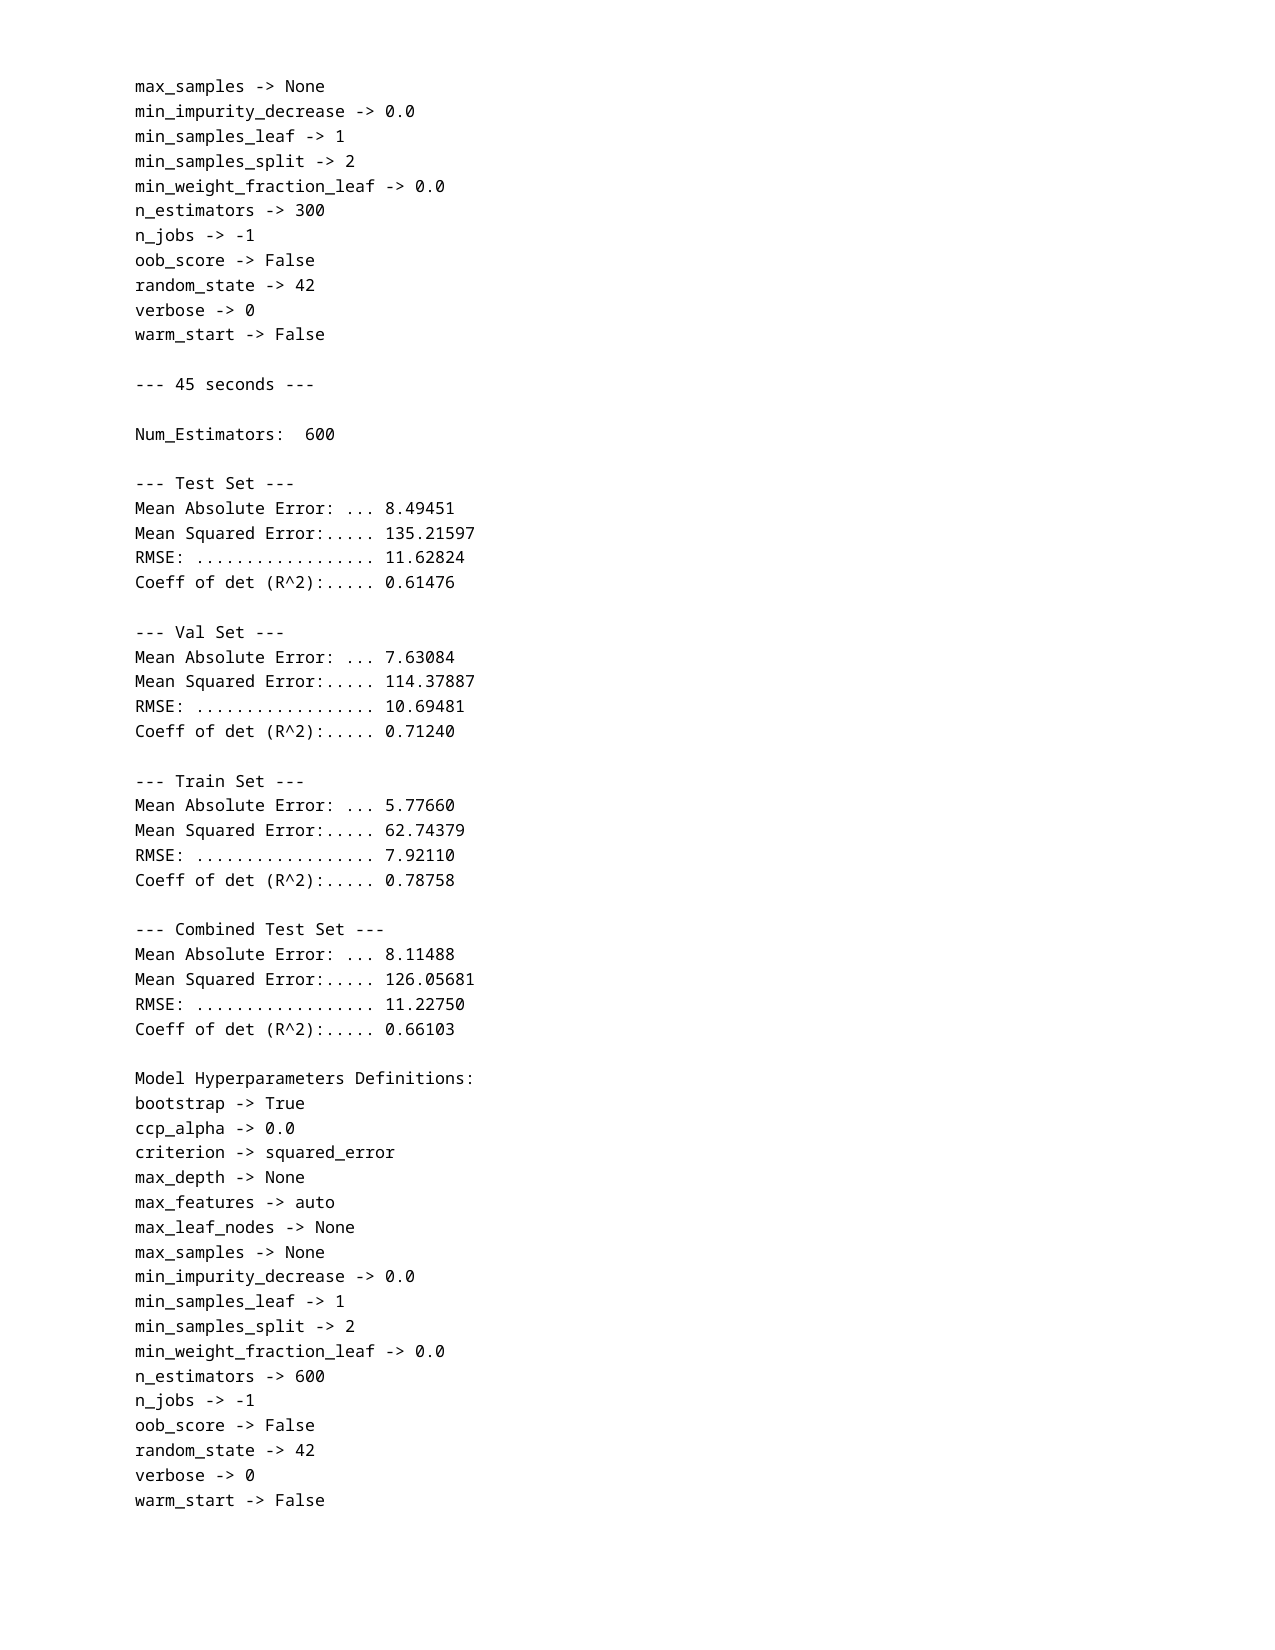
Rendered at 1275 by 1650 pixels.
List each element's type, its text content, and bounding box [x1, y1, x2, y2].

text max_samples -> None [135, 1240, 1140, 1263]
text n_jobs -> -1 [135, 1389, 1140, 1412]
text random_state -> 42 [135, 273, 1140, 296]
text Coeff of det (R^2):..... 0.61476 [135, 571, 1140, 593]
text ccp_alpha -> 0.0 [135, 1116, 1140, 1139]
text --- 45 seconds --- [135, 372, 1140, 395]
text Mean Squared Error:..... 62.74379 [135, 819, 1140, 841]
text n_estimators -> 300 [135, 199, 1140, 222]
text min_weight_fraction_leaf -> 0.0 [135, 174, 1140, 197]
text RMSE: .................. 11.22750 [135, 992, 1140, 1015]
text Mean Squared Error:..... 135.21597 [135, 521, 1140, 544]
text min_impurity_decrease -> 0.0 [135, 1265, 1140, 1288]
text warm_start -> False [135, 323, 1140, 346]
text Model Hyperparameters Definitions: [135, 1067, 1140, 1089]
text Num_Estimators: 600 [135, 422, 1140, 445]
text min_weight_fraction_leaf -> 0.0 [135, 1339, 1140, 1362]
text RMSE: .................. 11.62824 [135, 546, 1140, 569]
text min_samples_split -> 2 [135, 149, 1140, 172]
text --- Combined Test Set --- [135, 918, 1140, 941]
text Coeff of det (R^2):..... 0.66103 [135, 1017, 1140, 1040]
text max_leaf_nodes -> None [135, 1215, 1140, 1238]
text oob_score -> False [135, 1414, 1140, 1436]
text n_jobs -> -1 [135, 224, 1140, 246]
text Mean Absolute Error: ... 8.49451 [135, 496, 1140, 519]
text Coeff of det (R^2):..... 0.78758 [135, 868, 1140, 891]
text max_features -> auto [135, 1191, 1140, 1213]
text bootstrap -> True [135, 1091, 1140, 1114]
text verbose -> 0 [135, 1463, 1140, 1486]
text min_samples_leaf -> 1 [135, 124, 1140, 147]
text --- Test Set --- [135, 472, 1140, 494]
text Coeff of det (R^2):..... 0.71240 [135, 719, 1140, 742]
text min_samples_split -> 2 [135, 1314, 1140, 1337]
text max_depth -> None [135, 1166, 1140, 1188]
text verbose -> 0 [135, 298, 1140, 321]
text oob_score -> False [135, 248, 1140, 271]
text Mean Squared Error:..... 114.37887 [135, 670, 1140, 693]
text max_samples -> None [135, 75, 1140, 98]
text Mean Absolute Error: ... 5.77660 [135, 794, 1140, 817]
text warm_start -> False [135, 1488, 1140, 1511]
text min_samples_leaf -> 1 [135, 1290, 1140, 1312]
text n_estimators -> 600 [135, 1364, 1140, 1387]
text criterion -> squared_error [135, 1141, 1140, 1164]
text Mean Absolute Error: ... 8.11488 [135, 943, 1140, 965]
text random_state -> 42 [135, 1438, 1140, 1461]
text min_impurity_decrease -> 0.0 [135, 100, 1140, 122]
text Mean Absolute Error: ... 7.63084 [135, 645, 1140, 668]
text RMSE: .................. 7.92110 [135, 843, 1140, 866]
text Mean Squared Error:..... 126.05681 [135, 967, 1140, 990]
text --- Val Set --- [135, 620, 1140, 643]
text --- Train Set --- [135, 769, 1140, 792]
text RMSE: .................. 10.69481 [135, 695, 1140, 717]
